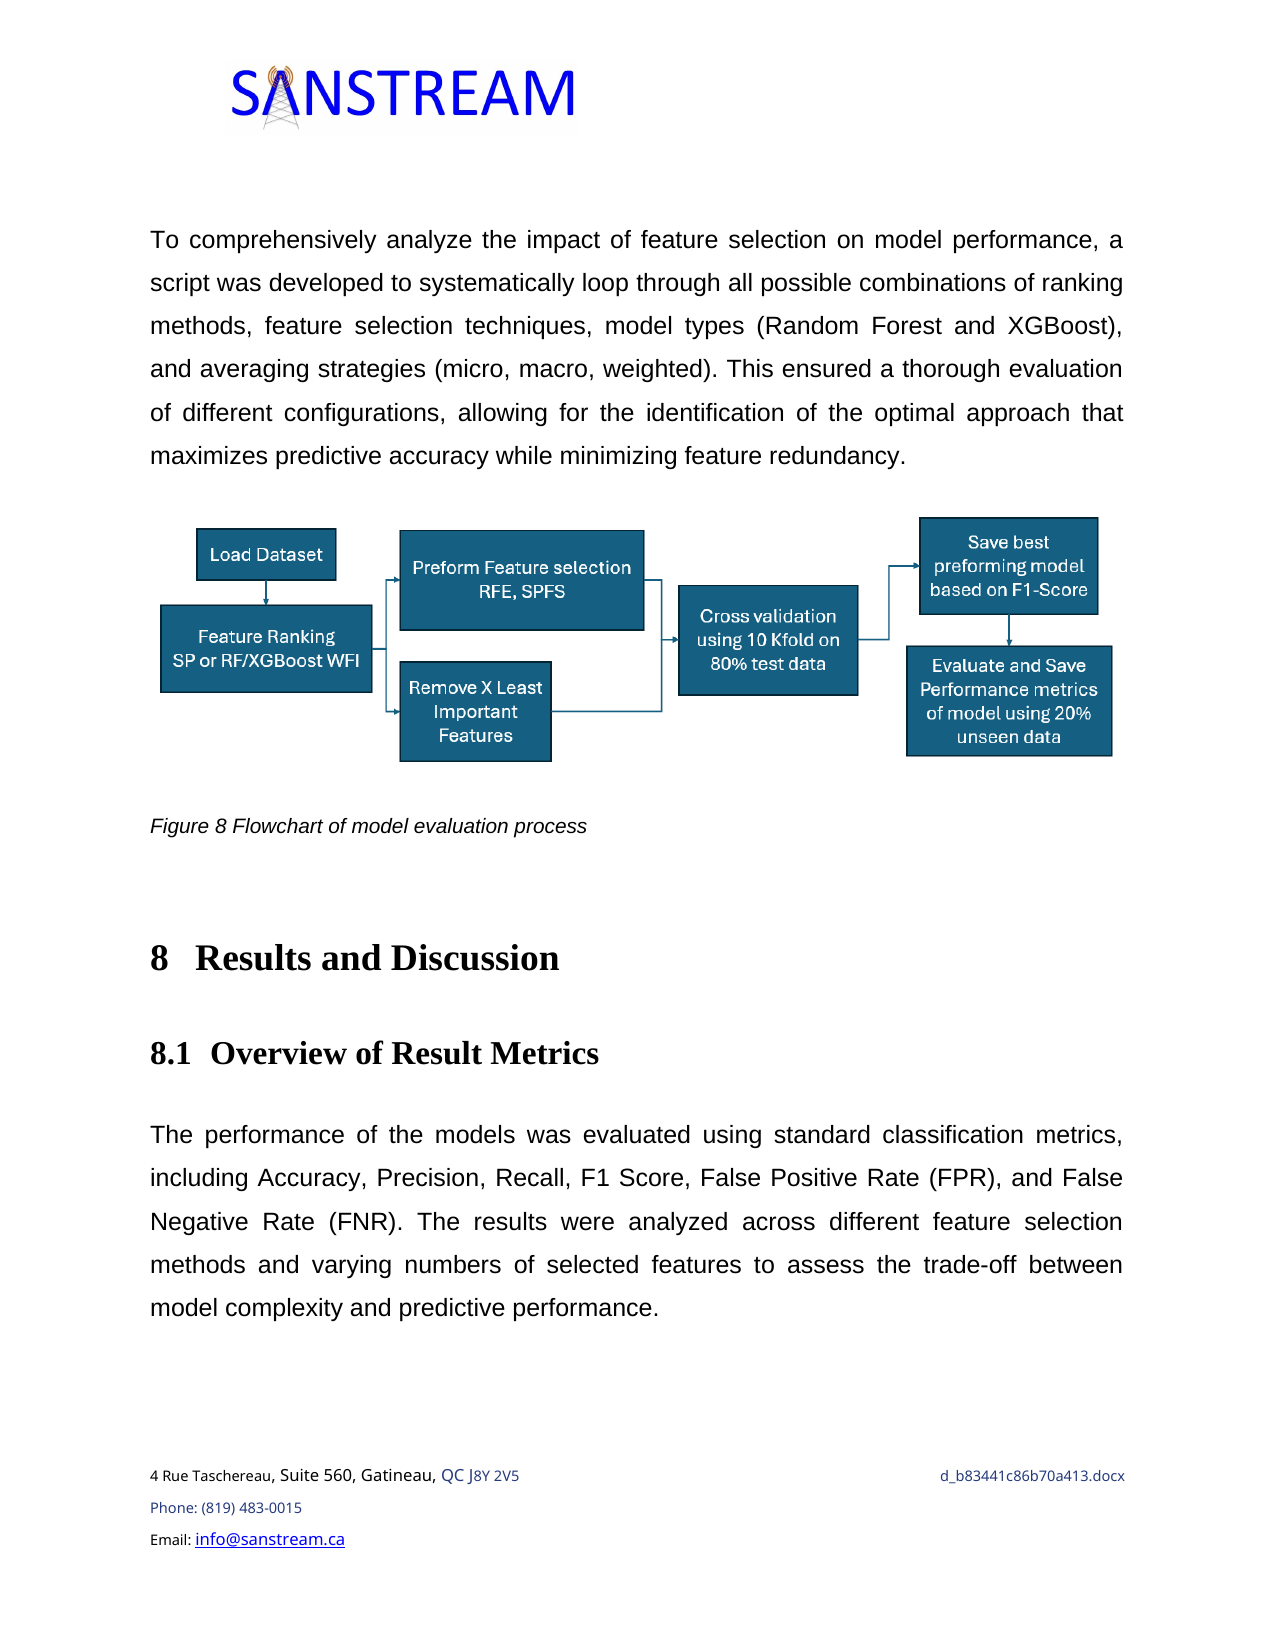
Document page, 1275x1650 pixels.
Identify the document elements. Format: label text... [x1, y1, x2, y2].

text The performance of the models was evaluated using standard classification metrics, including Accuracy, Precision, Recall, F1 Score, False Positive Rate (FPR), and False Negative Rate (FNR). The results were analyzed across different feature selection methods and varying numbers of selected features to assess the trade-off between model complexity and predictive performance. [150, 1120, 1125, 1322]
picture [225, 60, 579, 135]
subtitle Overview of Result Metrics [150, 1034, 1125, 1072]
text To comprehensively analyze the impact of feature selection on model performance, a script was developed to systematically loop through all possible combinations of ranking methods, feature selection techniques, model types (Random Forest and XGBoost), and averaging strategies (micro, macro, weighted). This ensured a thorough evaluation of different configurations, allowing for the identification of the optimal approach that maximizes predictive accuracy while minimizing feature redundancy. [150, 225, 1125, 469]
picture [150, 512, 1125, 770]
text Figure 8 Flowchart of model evaluation process [150, 813, 1125, 837]
subtitle Results and Discussion [150, 936, 1125, 979]
